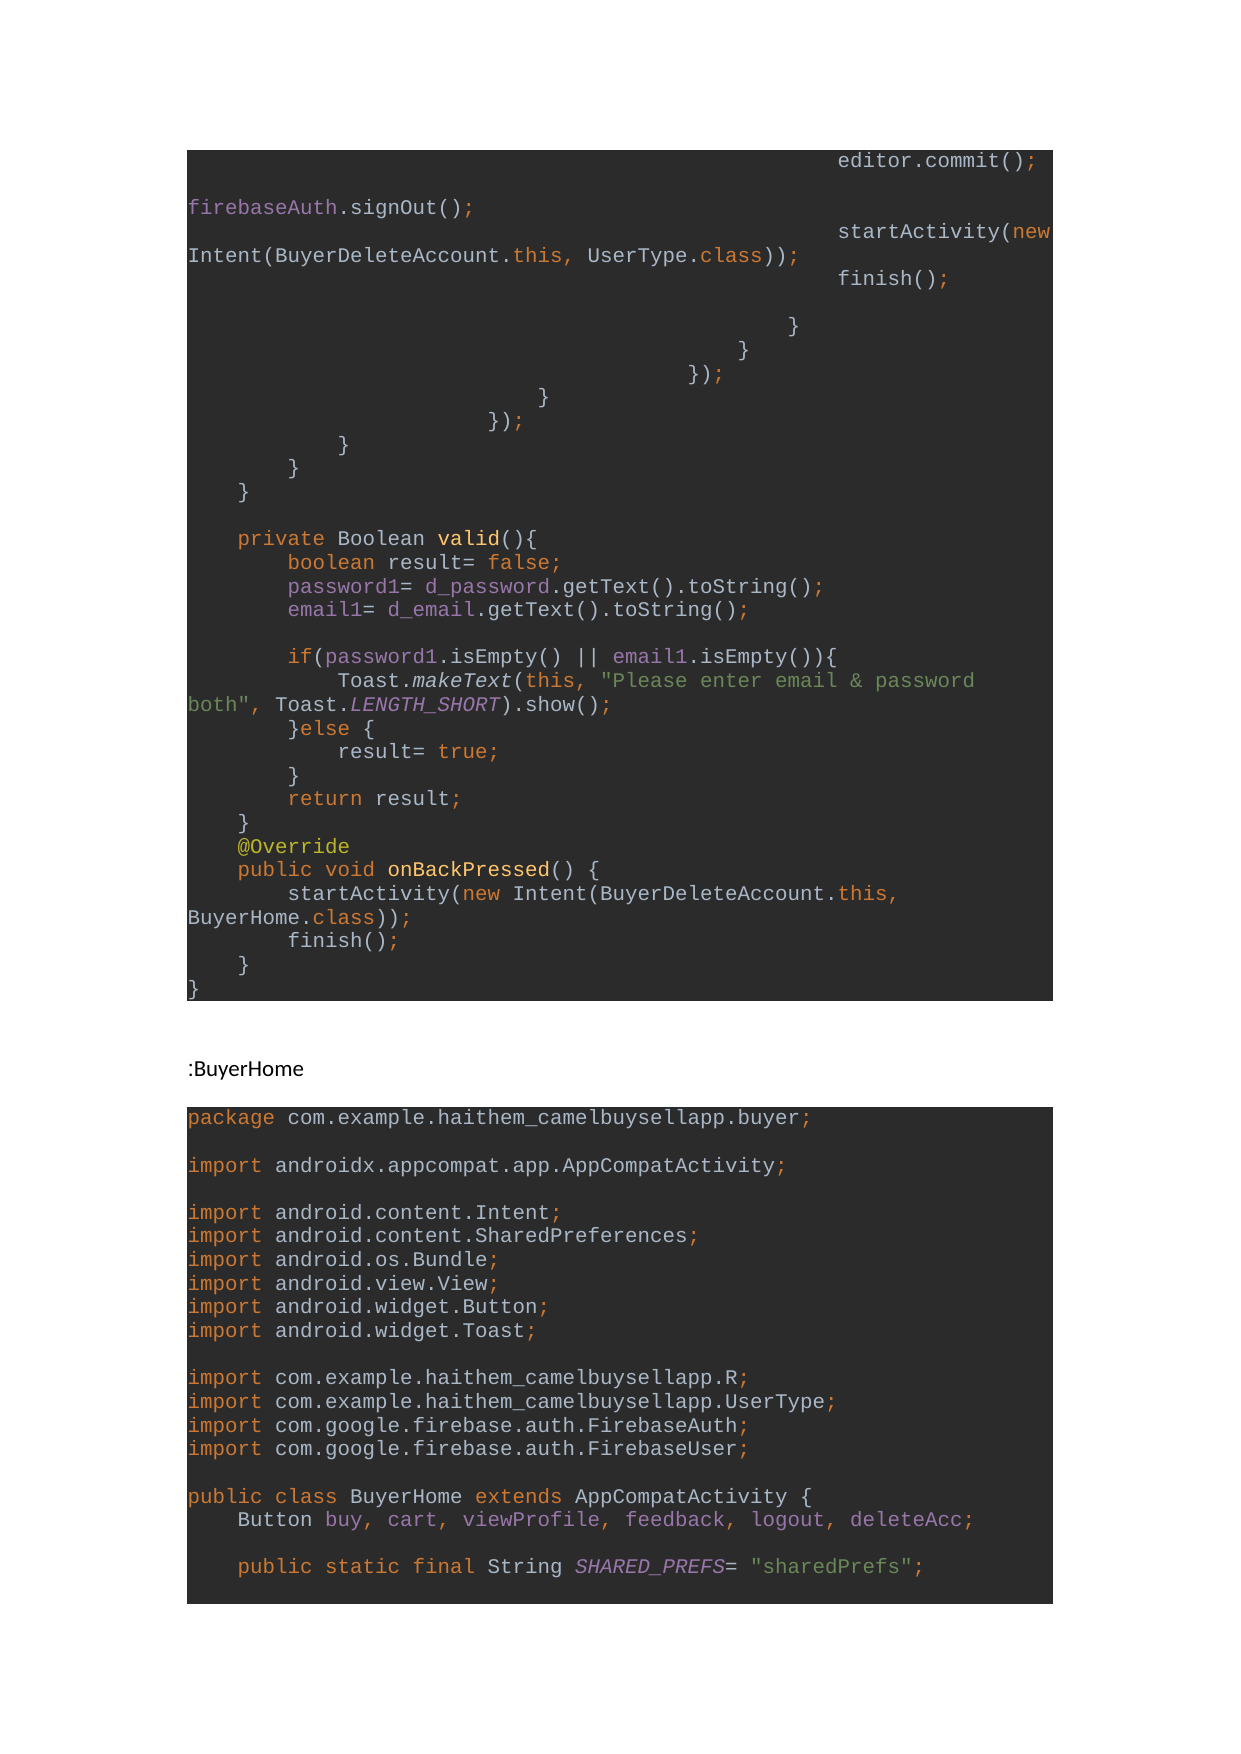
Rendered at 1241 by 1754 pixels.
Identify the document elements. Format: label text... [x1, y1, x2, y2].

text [187, 150, 1053, 1001]
text BuyerHome: [187, 1054, 1053, 1082]
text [187, 1107, 1053, 1604]
